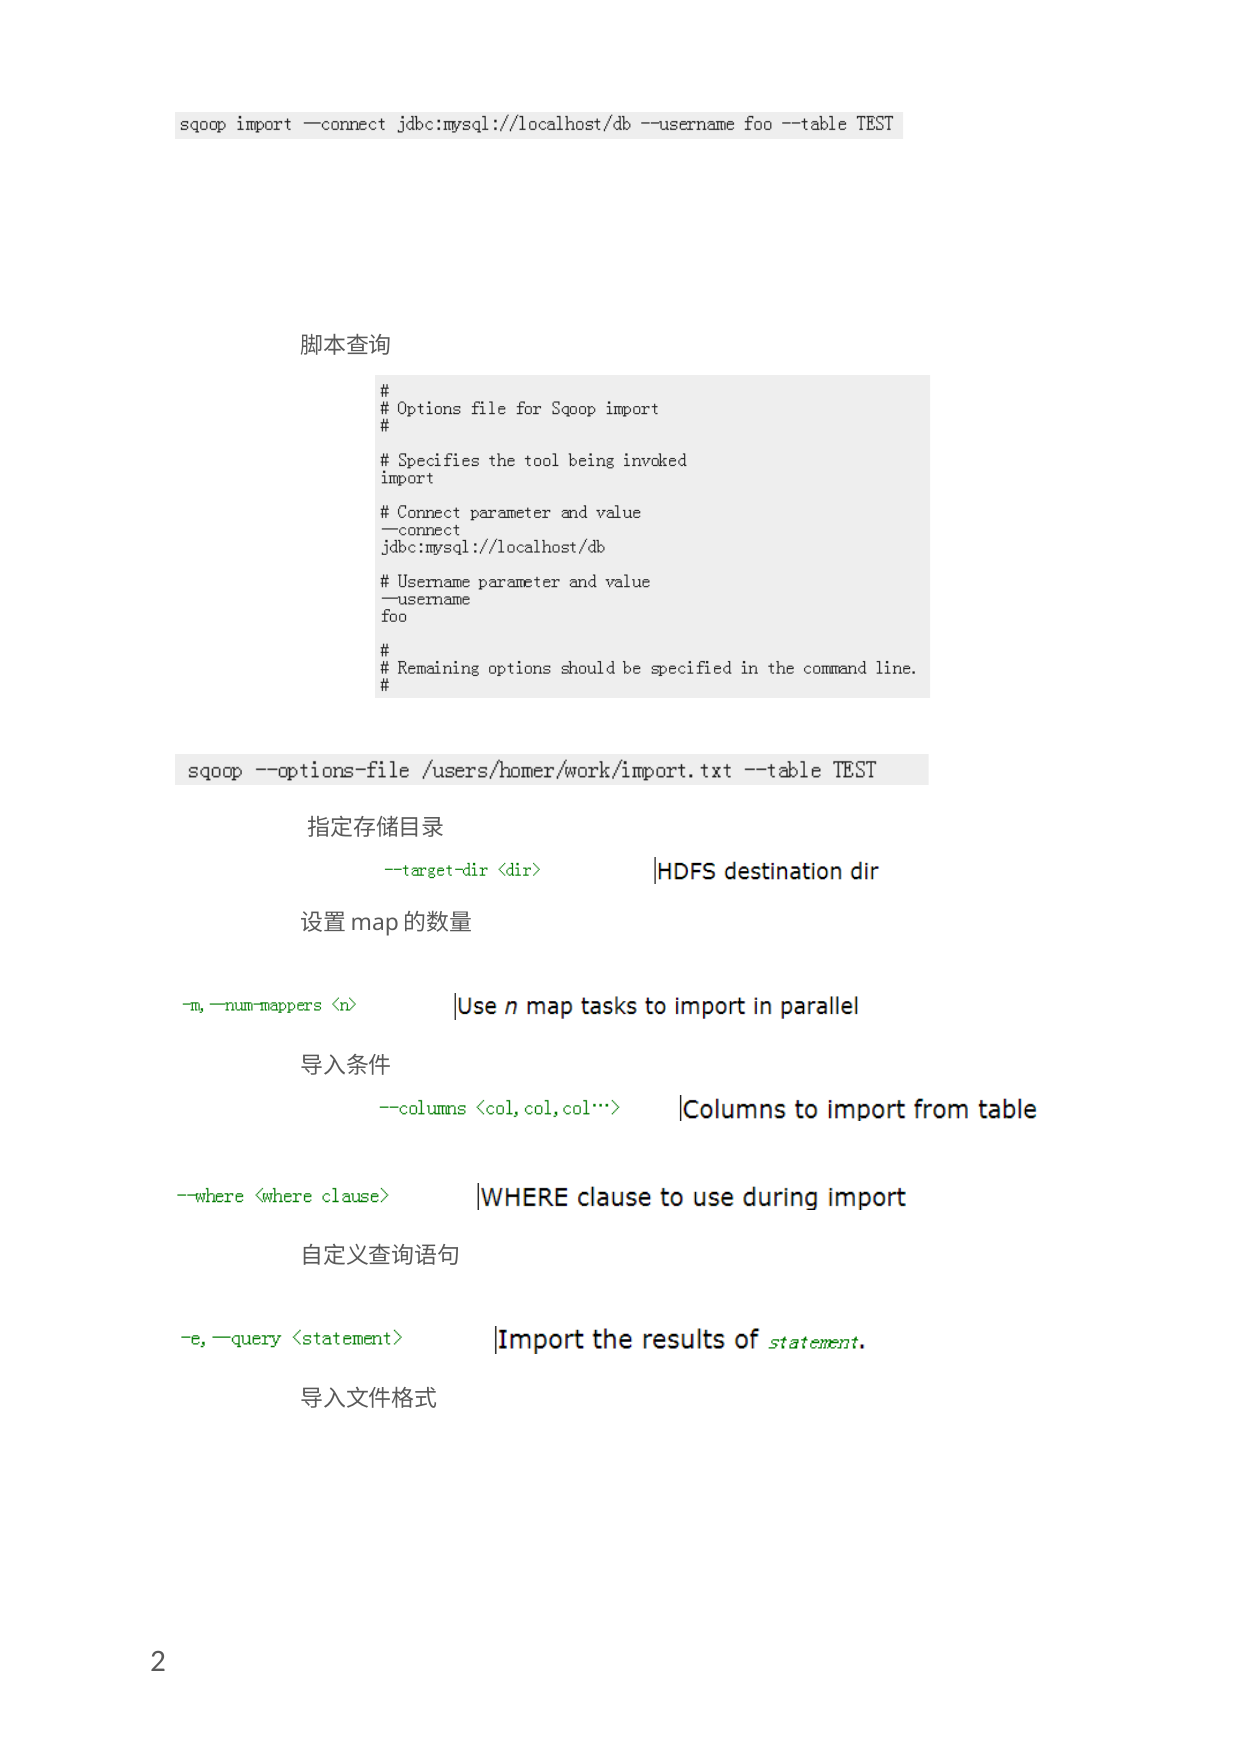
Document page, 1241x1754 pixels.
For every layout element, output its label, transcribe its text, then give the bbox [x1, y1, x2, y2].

picture [375, 375, 931, 698]
list 导入文件格式 [144, 1380, 1090, 1413]
list 脚本查询 [144, 327, 1090, 360]
picture [175, 754, 929, 785]
list 自定义查询语句 [144, 1237, 1090, 1270]
picture [375, 1095, 1055, 1121]
picture [375, 857, 981, 884]
picture [175, 1183, 927, 1210]
picture [175, 993, 912, 1020]
list 指定存储目录 [144, 808, 1090, 842]
picture [175, 1326, 892, 1354]
list 设置map的数量 [144, 903, 1090, 937]
picture [175, 112, 904, 139]
list 导入条件 [144, 1047, 1090, 1080]
